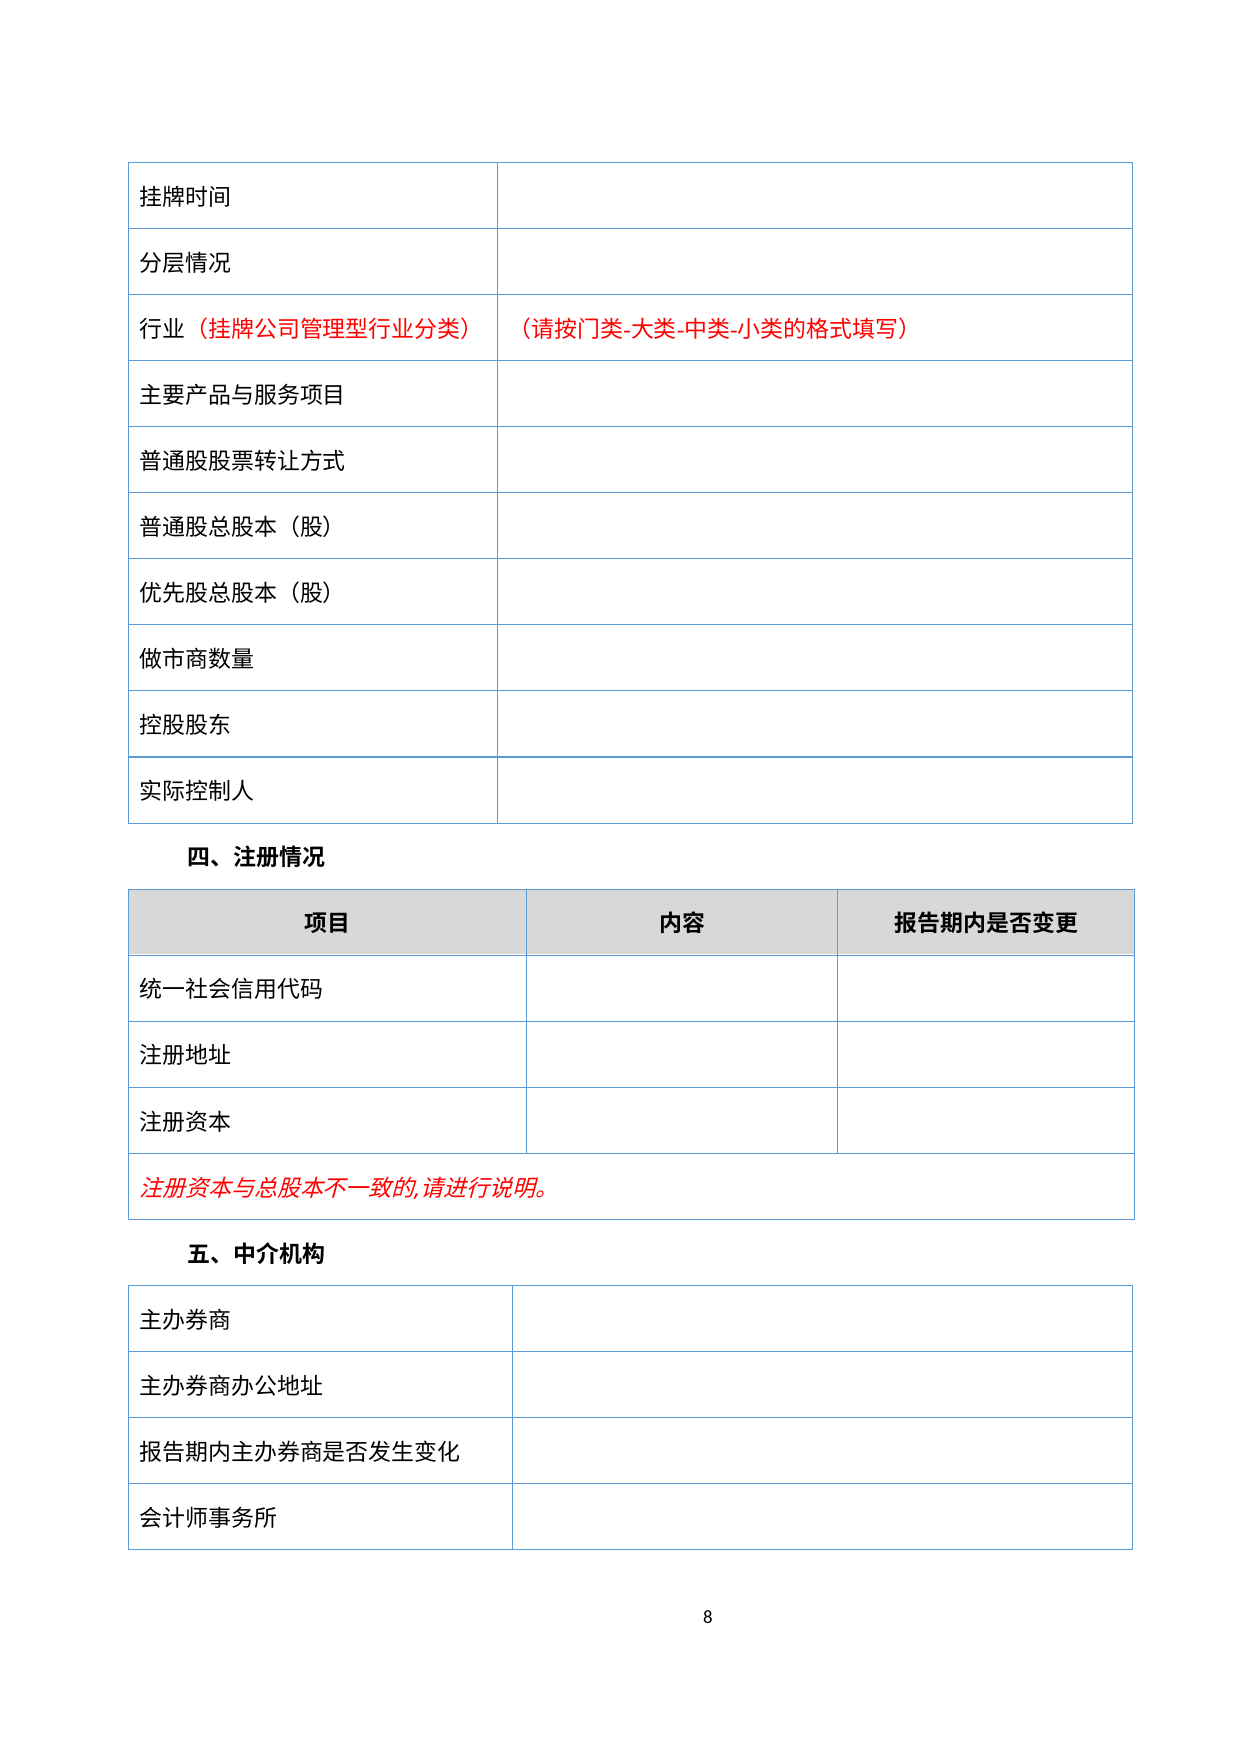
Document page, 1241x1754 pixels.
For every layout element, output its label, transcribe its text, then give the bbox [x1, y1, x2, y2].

text 四、注册情况 [187, 824, 1053, 888]
table_cell 报告期内主办券商是否发生变化 [129, 1418, 512, 1483]
table_cell [513, 1352, 1132, 1417]
table_cell 注册资本与总股本不一致的,请进行说明。 [129, 1154, 1134, 1219]
table_cell 统一社会信用代码 [129, 956, 526, 1021]
table_cell [498, 691, 1132, 756]
table_cell 主要产品与服务项目 [129, 361, 497, 426]
table_cell [498, 361, 1132, 426]
table_header 报告期内是否变更 [838, 890, 1134, 954]
table_cell 分层情况 [129, 229, 497, 294]
table_cell 注册资本 [129, 1088, 526, 1153]
table_cell [498, 758, 1132, 822]
table_cell 实际控制人 [129, 758, 497, 822]
table_header [513, 1286, 1132, 1351]
table_cell 做市商数量 [129, 625, 497, 690]
table_cell [498, 163, 1132, 228]
table_cell [527, 956, 837, 1021]
table_cell [498, 427, 1132, 492]
table_cell [498, 493, 1132, 558]
table_header 项目 [129, 890, 526, 954]
table_cell [527, 1088, 837, 1153]
table_header 主办券商 [129, 1286, 512, 1351]
table_cell 优先股总股本（股） [129, 559, 497, 624]
table_header 内容 [527, 890, 837, 954]
text 五、中介机构 [187, 1220, 1053, 1285]
table_cell [838, 956, 1134, 1021]
table_cell 普通股总股本（股） [129, 493, 497, 558]
table_cell [513, 1484, 1132, 1549]
table_cell [498, 559, 1132, 624]
table_cell [498, 229, 1132, 294]
table_cell （请按门类-大类-中类-小类的格式填写） [498, 295, 1132, 360]
table_cell 控股股东 [129, 691, 497, 756]
table_cell [498, 625, 1132, 690]
table_cell 主办券商办公地址 [129, 1352, 512, 1417]
table_cell 普通股股票转让方式 [129, 427, 497, 492]
table_cell [513, 1418, 1132, 1483]
table_cell [838, 1022, 1134, 1087]
table_cell [838, 1088, 1134, 1153]
table_cell 挂牌时间 [129, 163, 497, 228]
table_cell 注册地址 [129, 1022, 526, 1087]
table_cell 会计师事务所 [129, 1484, 512, 1549]
table_cell 行业（挂牌公司管理型行业分类） [129, 295, 497, 360]
table_cell [527, 1022, 837, 1087]
